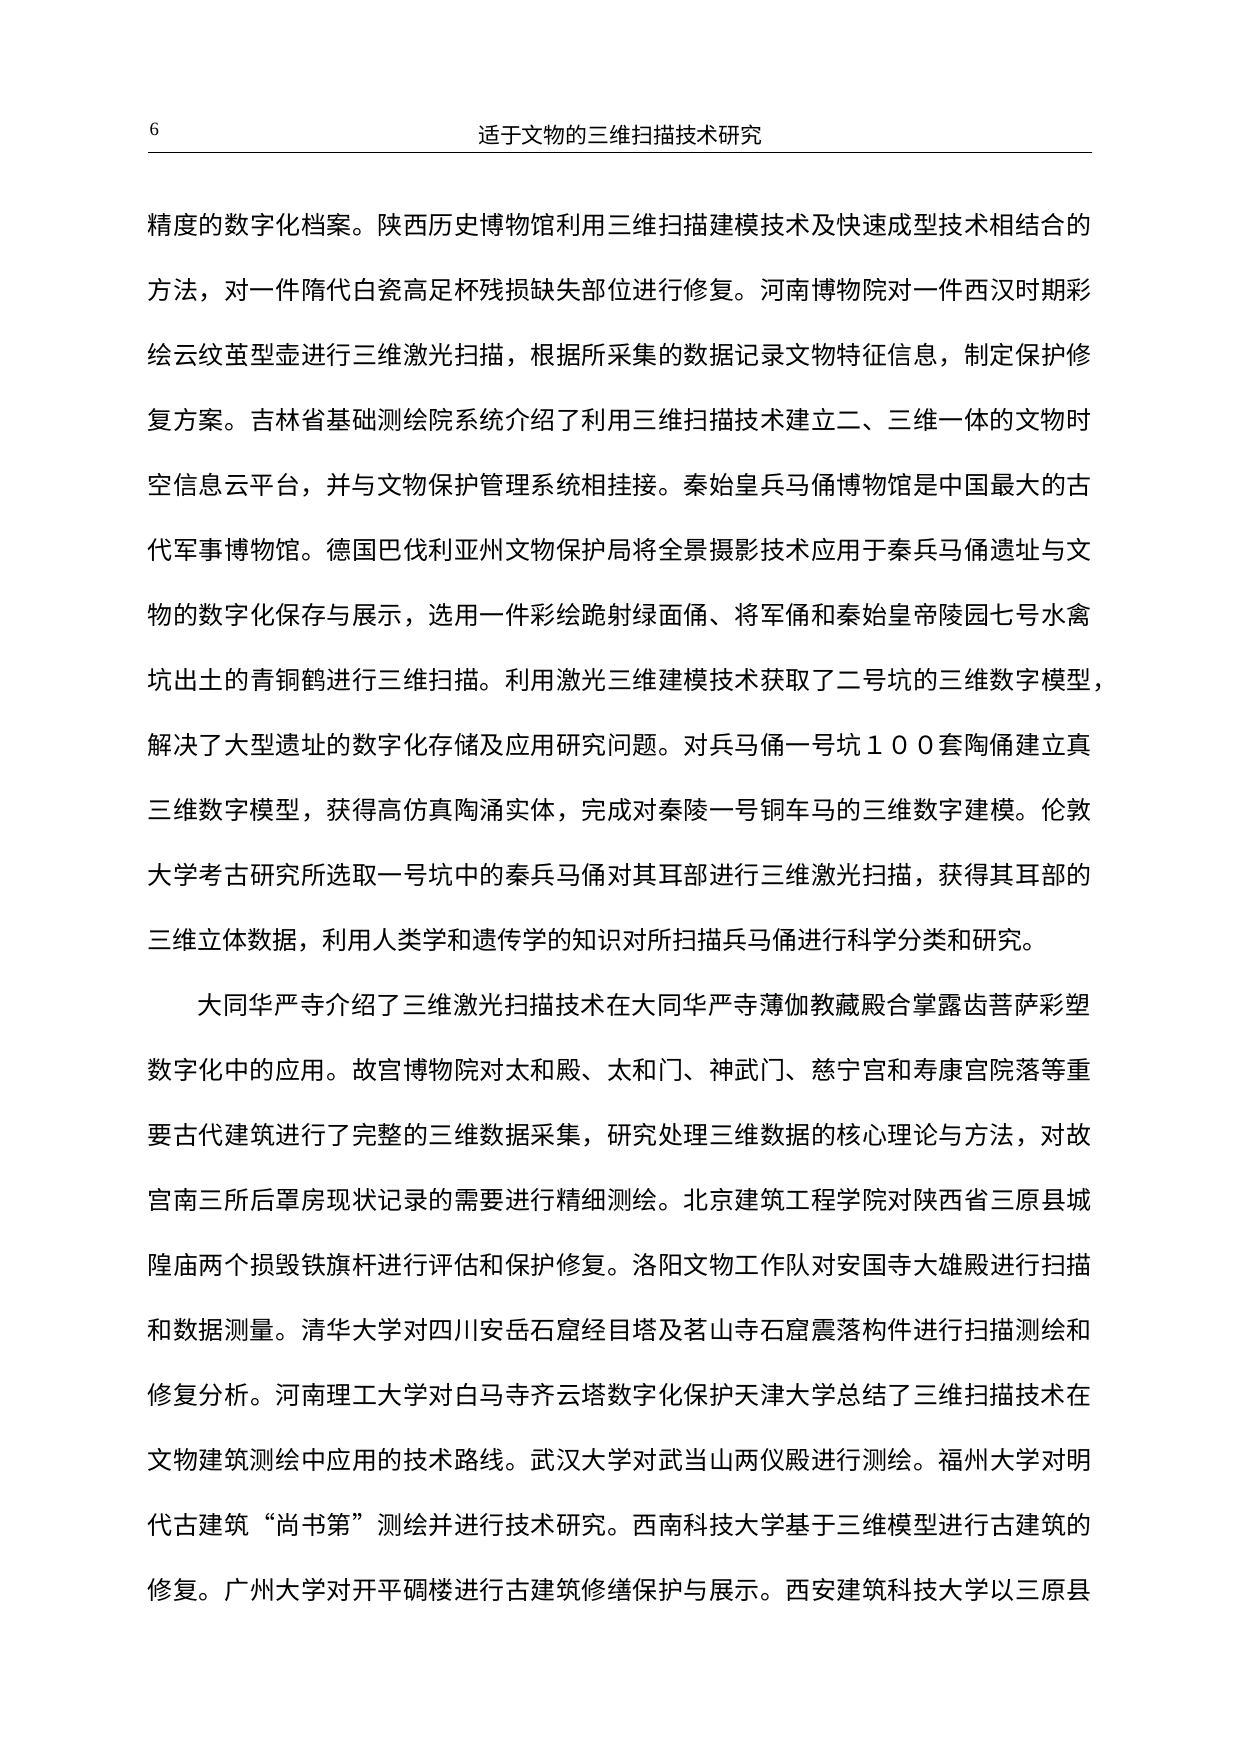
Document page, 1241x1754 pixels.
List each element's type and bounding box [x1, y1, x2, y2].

text [148, 191, 1092, 971]
text [148, 971, 1092, 1621]
